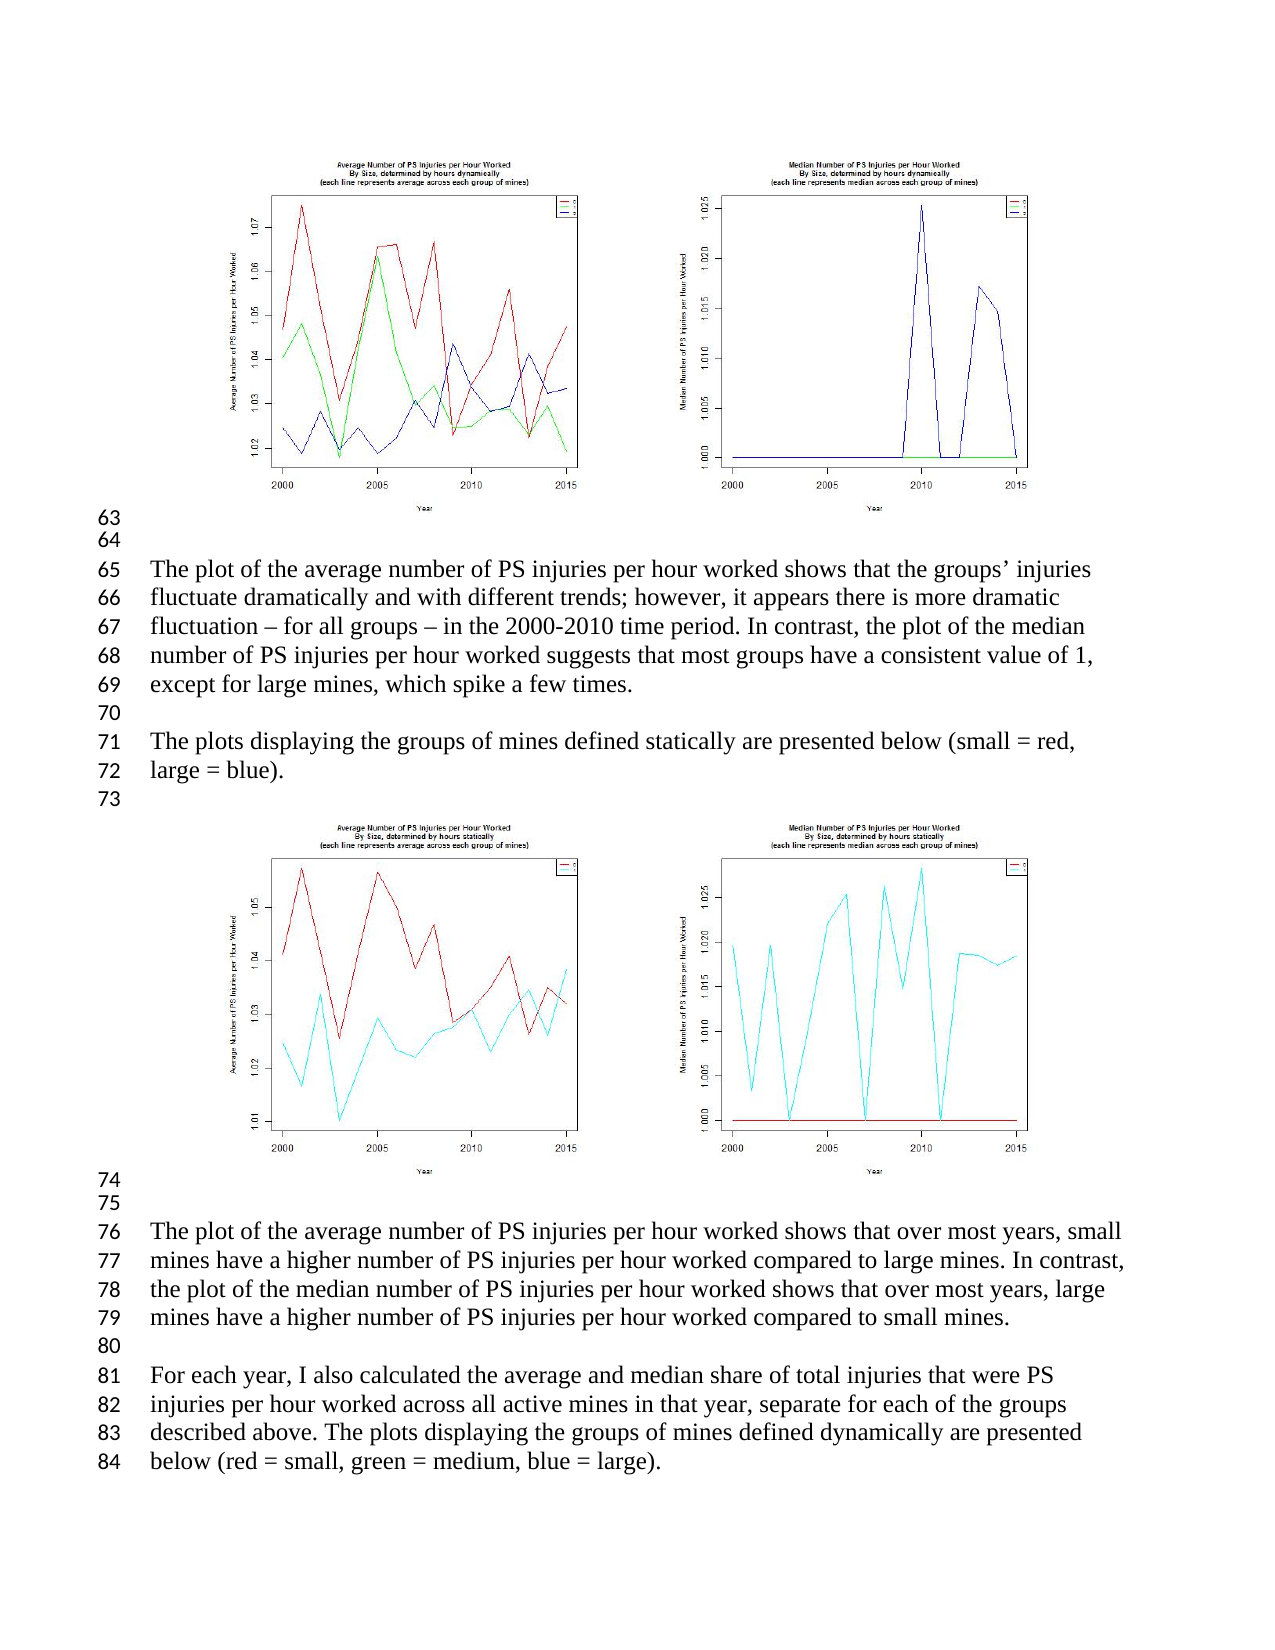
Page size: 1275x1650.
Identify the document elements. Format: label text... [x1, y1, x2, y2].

text The plot of the average number of PS injuries per hour worked shows that the groups’ injuries fluctuate dramatically and with different trends; however, it appears there is more dramatic fluctuation – for all groups – in the 2000-2010 time period. In contrast, the plot of the median number of PS injuries per hour worked suggests that most groups have a consistent value of 1, except for large mines, which spike a few times. [150, 554, 1125, 697]
text The plots displaying the groups of mines defined statically are presented below (small = red, large = blue). [150, 726, 1125, 784]
picture [675, 812, 1050, 1188]
text For each year, I also calculated the average and median share of total injuries that were PS injuries per hour worked across all active mines in that year, separate for each of the groups described above. The plots displaying the groups of mines defined dynamically are presented below (red = small, green = medium, blue = large). [150, 1360, 1125, 1475]
picture [225, 150, 600, 525]
picture [225, 812, 600, 1188]
picture [675, 150, 1050, 525]
text The plot of the average number of PS injuries per hour worked shows that over most years, small mines have a higher number of PS injuries per hour worked compared to large mines. In contrast, the plot of the median number of PS injuries per hour worked shows that over most years, large mines have a higher number of PS injuries per hour worked compared to small mines. [150, 1216, 1125, 1331]
